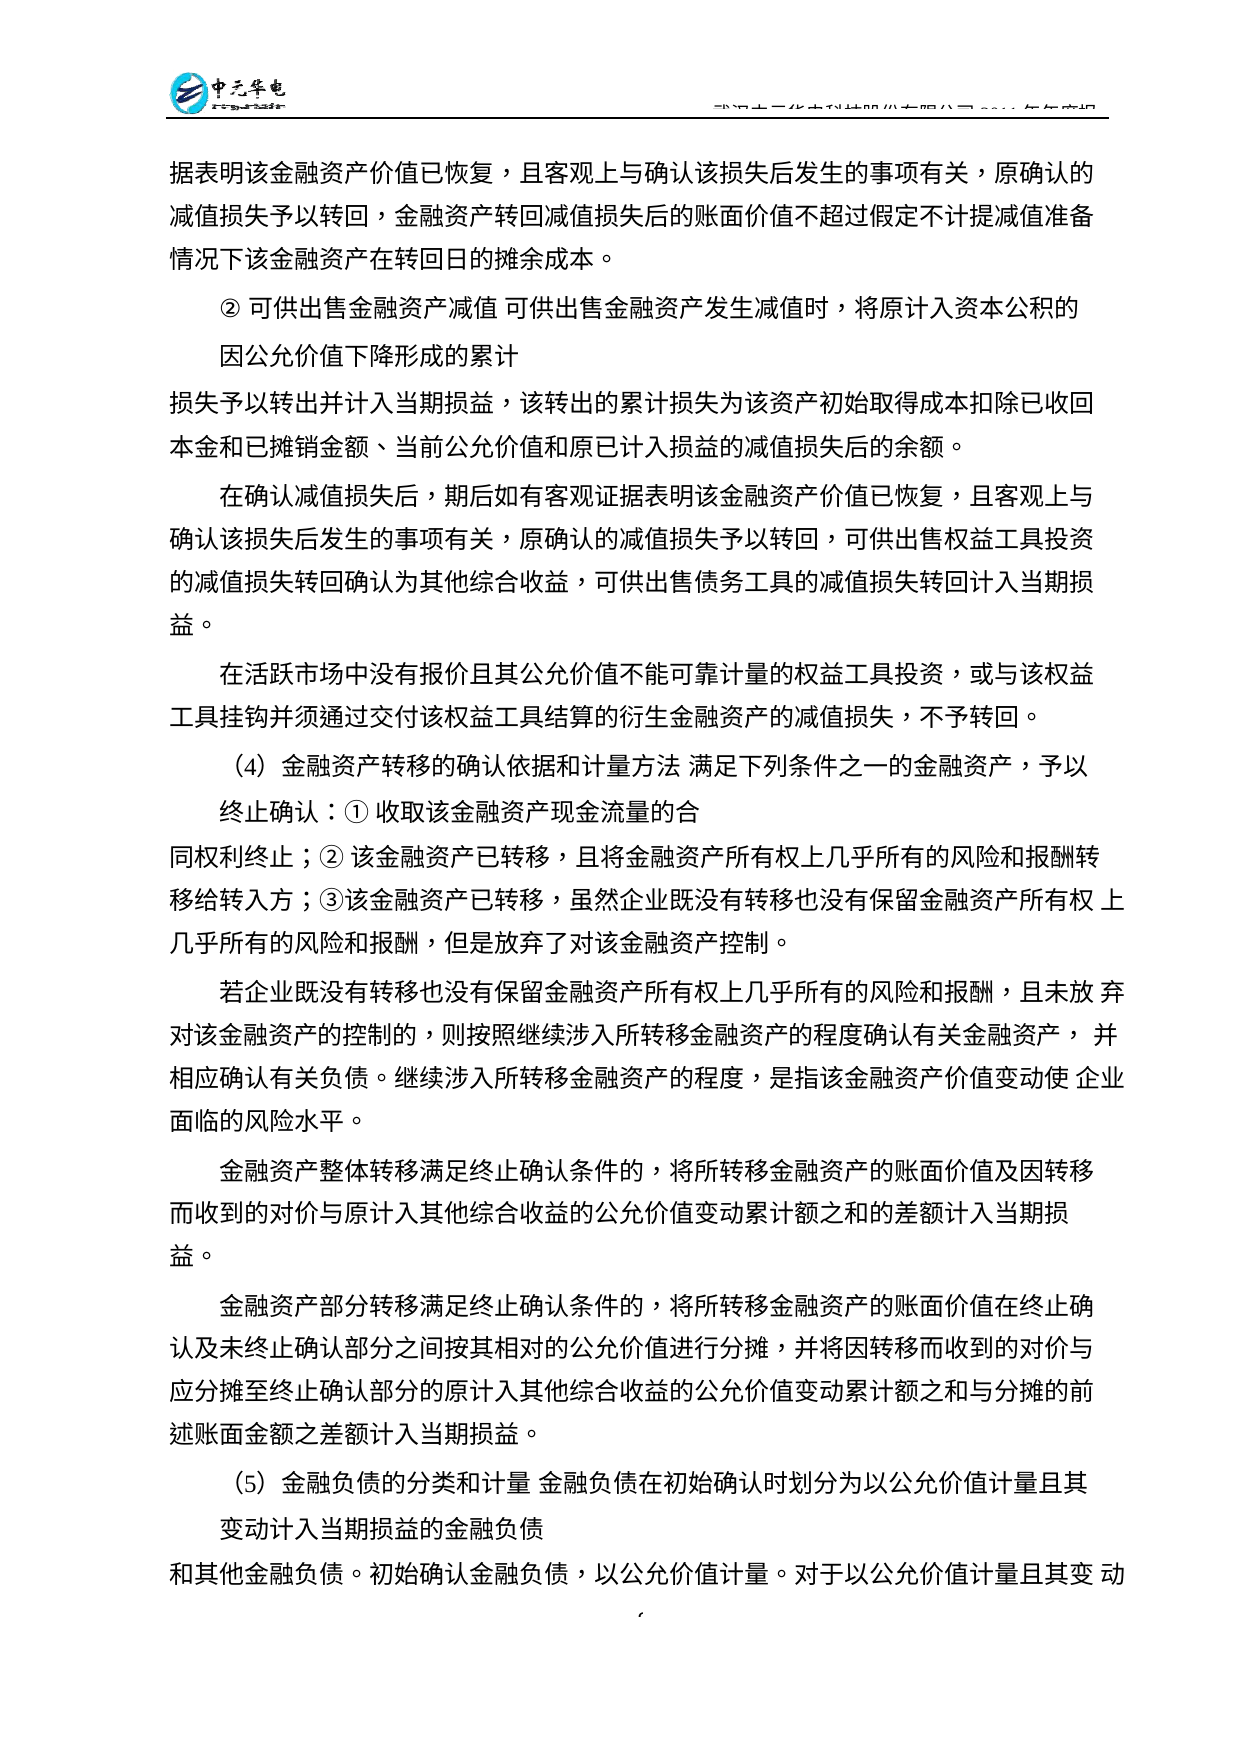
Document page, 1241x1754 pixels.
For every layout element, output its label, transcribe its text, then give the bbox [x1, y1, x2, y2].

text （4）金融资产转移的确认依据和计量方法 满足下列条件之一的金融资产，予以终止确认：① 收取该金融资产现金流量的合 [219, 749, 1107, 828]
text （5）金融负债的分类和计量 金融负债在初始确认时划分为以公允价值计量且其变动计入当期损益的金融负债 [219, 1466, 1097, 1545]
text 在确认减值损失后，期后如有客观证据表明该金融资产价值已恢复，且客观上与 确认该损失后发生的事项有关，原确认的减值损失予以转回，可供出售权益工具投资 的减值损失转回确认为其他综合收益，可供出售债务工具的减值损失转回计入当期损 益。 [169, 479, 1095, 642]
text 若企业既没有转移也没有保留金融资产所有权上几乎所有的风险和报酬，且未放 弃对该金融资产的控制的，则按照继续涉入所转移金融资产的程度确认有关金融资产， 并相应确认有关负债。继续涉入所转移金融资产的程度，是指该金融资产价值变动使 企业面临的风险水平。 [169, 975, 1130, 1138]
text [169, 1557, 1130, 1591]
text 损失予以转出并计入当期损益，该转出的累计损失为该资产初始取得成本扣除已收回 本金和已摊销金额、当前公允价值和原已计入损益的减值损失后的余额。 [169, 386, 1097, 463]
text 在活跃市场中没有报价且其公允价值不能可靠计量的权益工具投资，或与该权益 工具挂钩并须通过交付该权益工具结算的衍生金融资产的减值损失，不予转回。 [169, 657, 1097, 734]
text ② 可供出售金融资产减值 可供出售金融资产发生减值时，将原计入资本公积的因公允价值下降形成的累计 [219, 291, 1097, 372]
text 金融资产部分转移满足终止确认条件的，将所转移金融资产的账面价值在终止确 认及未终止确认部分之间按其相对的公允价值进行分摊，并将因转移而收到的对价与 应分摊至终止确认部分的原计入其他综合收益的公允价值变动累计额之和与分摊的前 述账面金额之差额计入当期损益。 [169, 1288, 1095, 1451]
text 同权利终止；② 该金融资产已转移，且将金融资产所有权上几乎所有的风险和报酬转 移给转入方；③该金融资产已转移，虽然企业既没有转移也没有保留金融资产所有权 上几乎所有的风险和报酬，但是放弃了对该金融资产控制。 [169, 840, 1130, 960]
text 金融资产整体转移满足终止确认条件的，将所转移金融资产的账面价值及因转移 而收到的对价与原计入其他综合收益的公允价值变动累计额之和的差额计入当期损 益。 [169, 1153, 1097, 1273]
picture [169, 67, 286, 116]
text 据表明该金融资产价值已恢复，且客观上与确认该损失后发生的事项有关，原确认的 减值损失予以转回，金融资产转回减值损失后的账面价值不超过假定不计提减值准备 情况下该金融资产在转回日的摊余成本。 [169, 156, 1095, 275]
